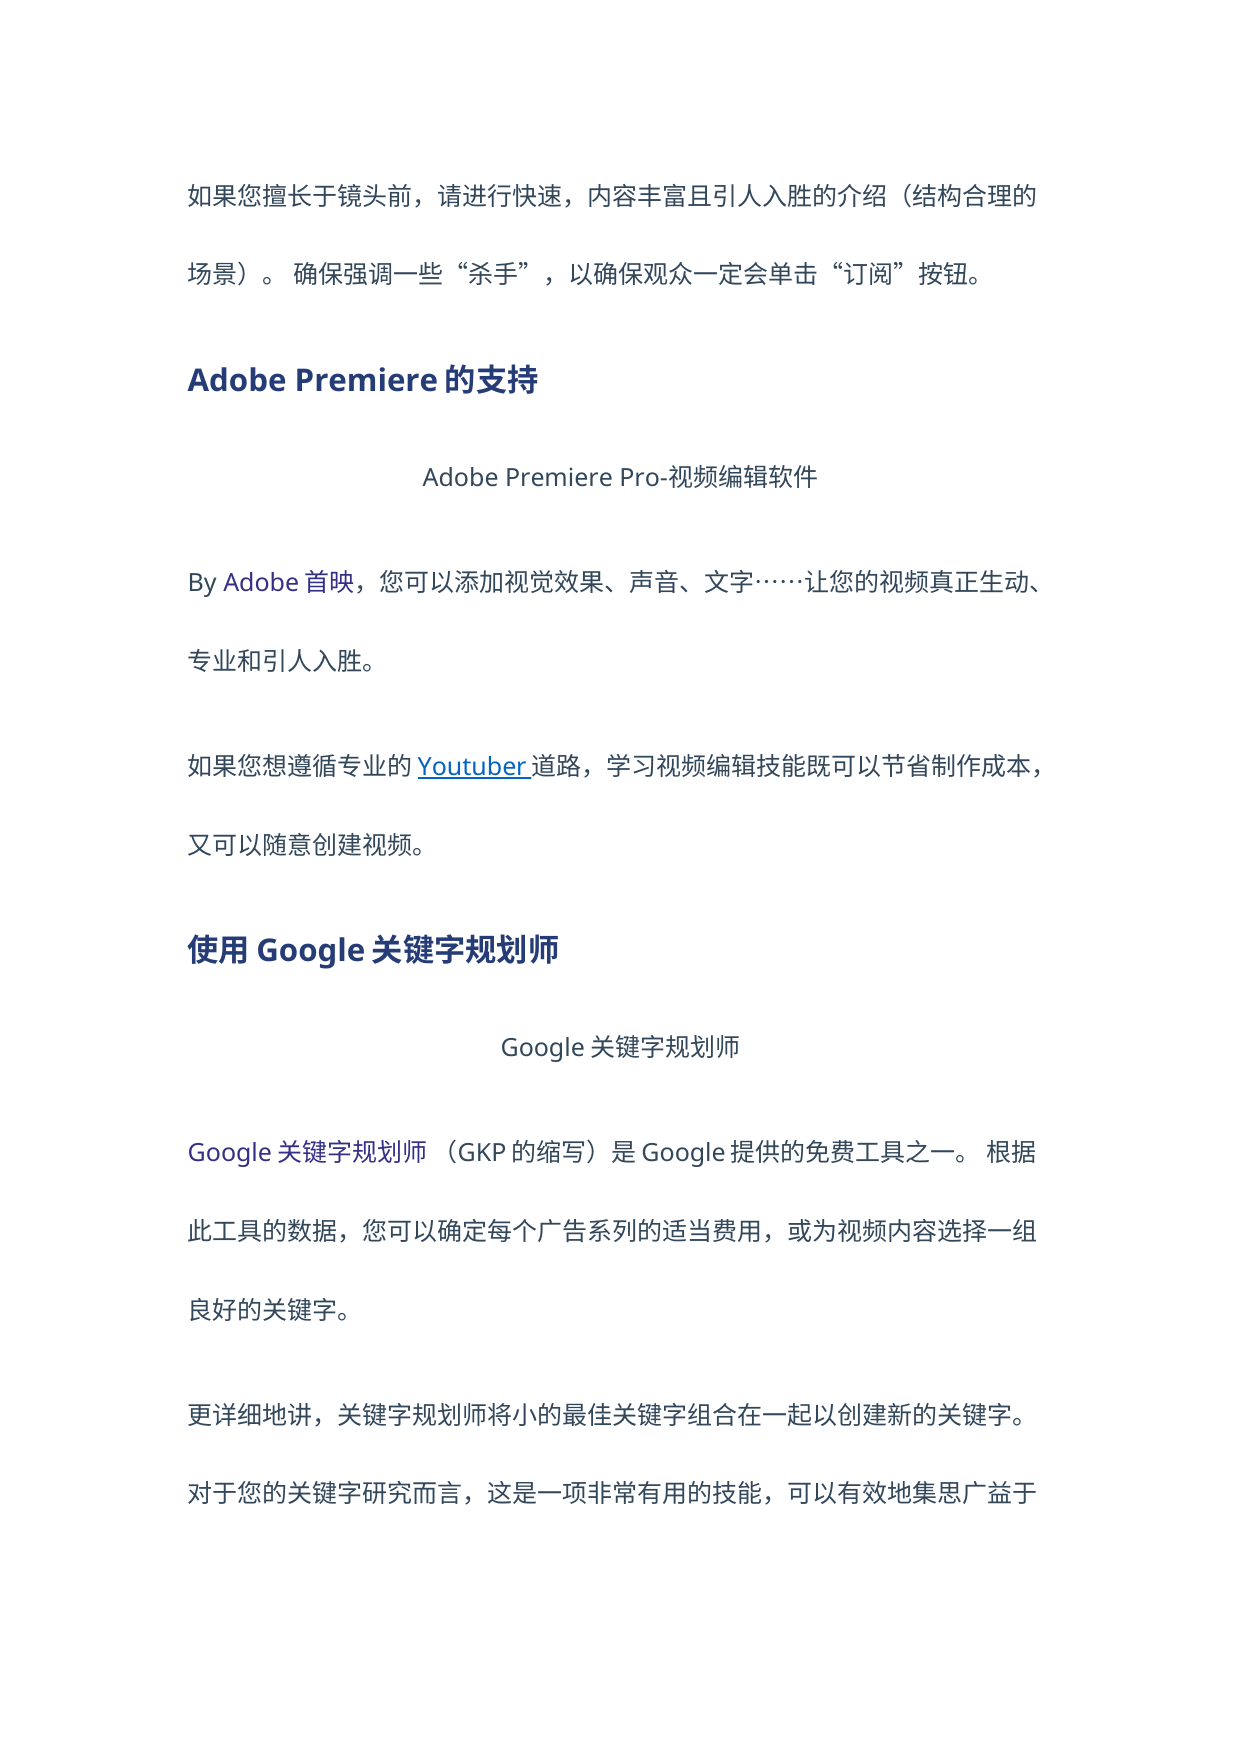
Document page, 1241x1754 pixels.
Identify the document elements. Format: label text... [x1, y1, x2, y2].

text Adobe Premiere Pro-视频编辑软件 [187, 443, 1053, 508]
text Google关键字规划师 [187, 1013, 1053, 1078]
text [187, 1381, 1053, 1524]
text Google关键字规划师 （GKP的缩写）是Google提供的免费工具之一。 根据此工具的数据，您可以确定每个广告系列的适当费用，或为视频内容选择一组良好的关键字。 [187, 1118, 1053, 1341]
text 如果您擅长于镜头前，请进行快速，内容丰富且引人入胜的介绍（结构合理的场景）。 确保强调一些“杀手”，以确保观众一定会单击“订阅”按钮。 [187, 162, 1053, 306]
text 使用Google关键字规划师 [187, 916, 1053, 981]
text By Adobe首映，您可以添加视觉效果、声音、文字……让您的视频真正生动、专业和引人入胜。 [187, 548, 1053, 692]
text Adobe Premiere的支持 [187, 346, 1053, 411]
text 如果您想遵循专业的Youtuber道路，学习视频编辑技能既可以节省制作成本，又可以随意创建视频。 [187, 732, 1053, 876]
